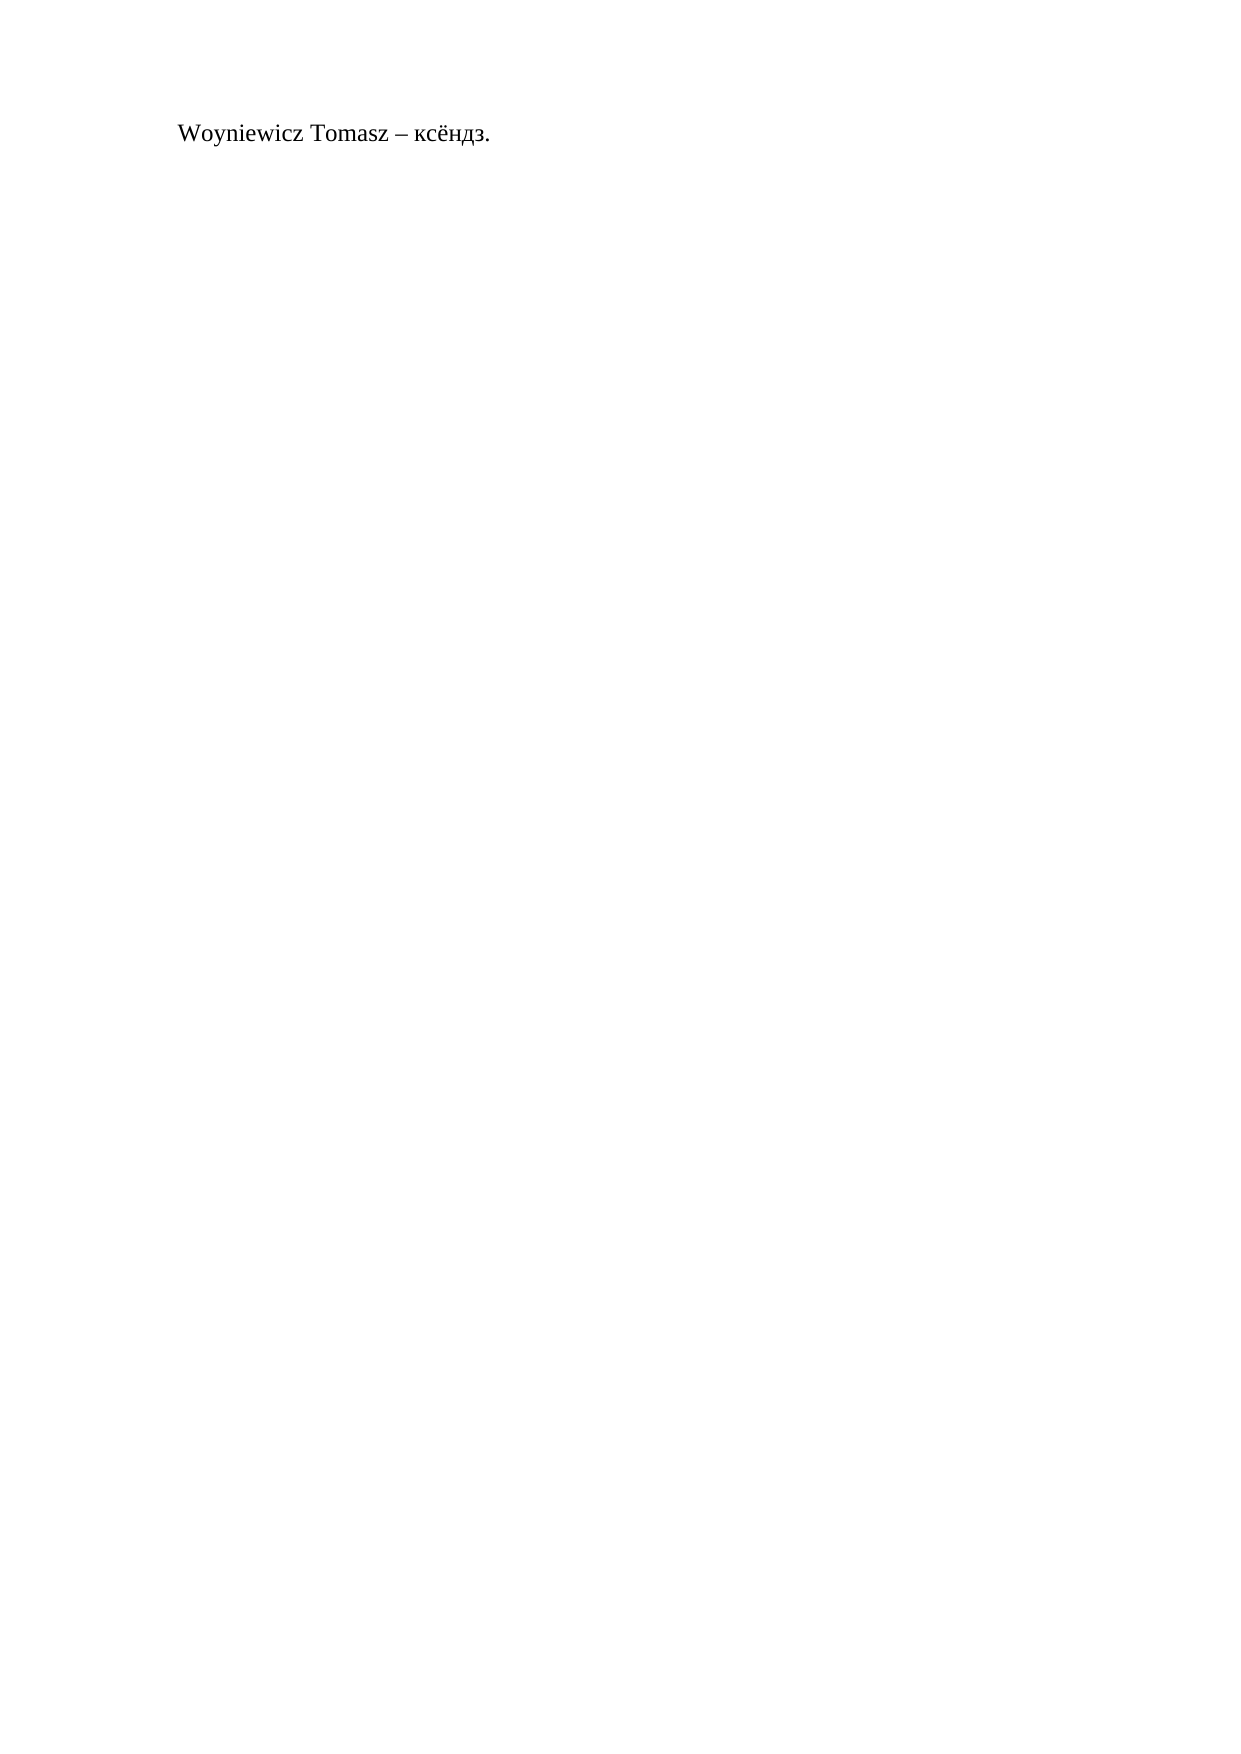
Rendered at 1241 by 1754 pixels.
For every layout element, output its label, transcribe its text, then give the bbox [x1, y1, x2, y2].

text Woyniewicz Tomasz – ксёндз. [177, 118, 1152, 147]
